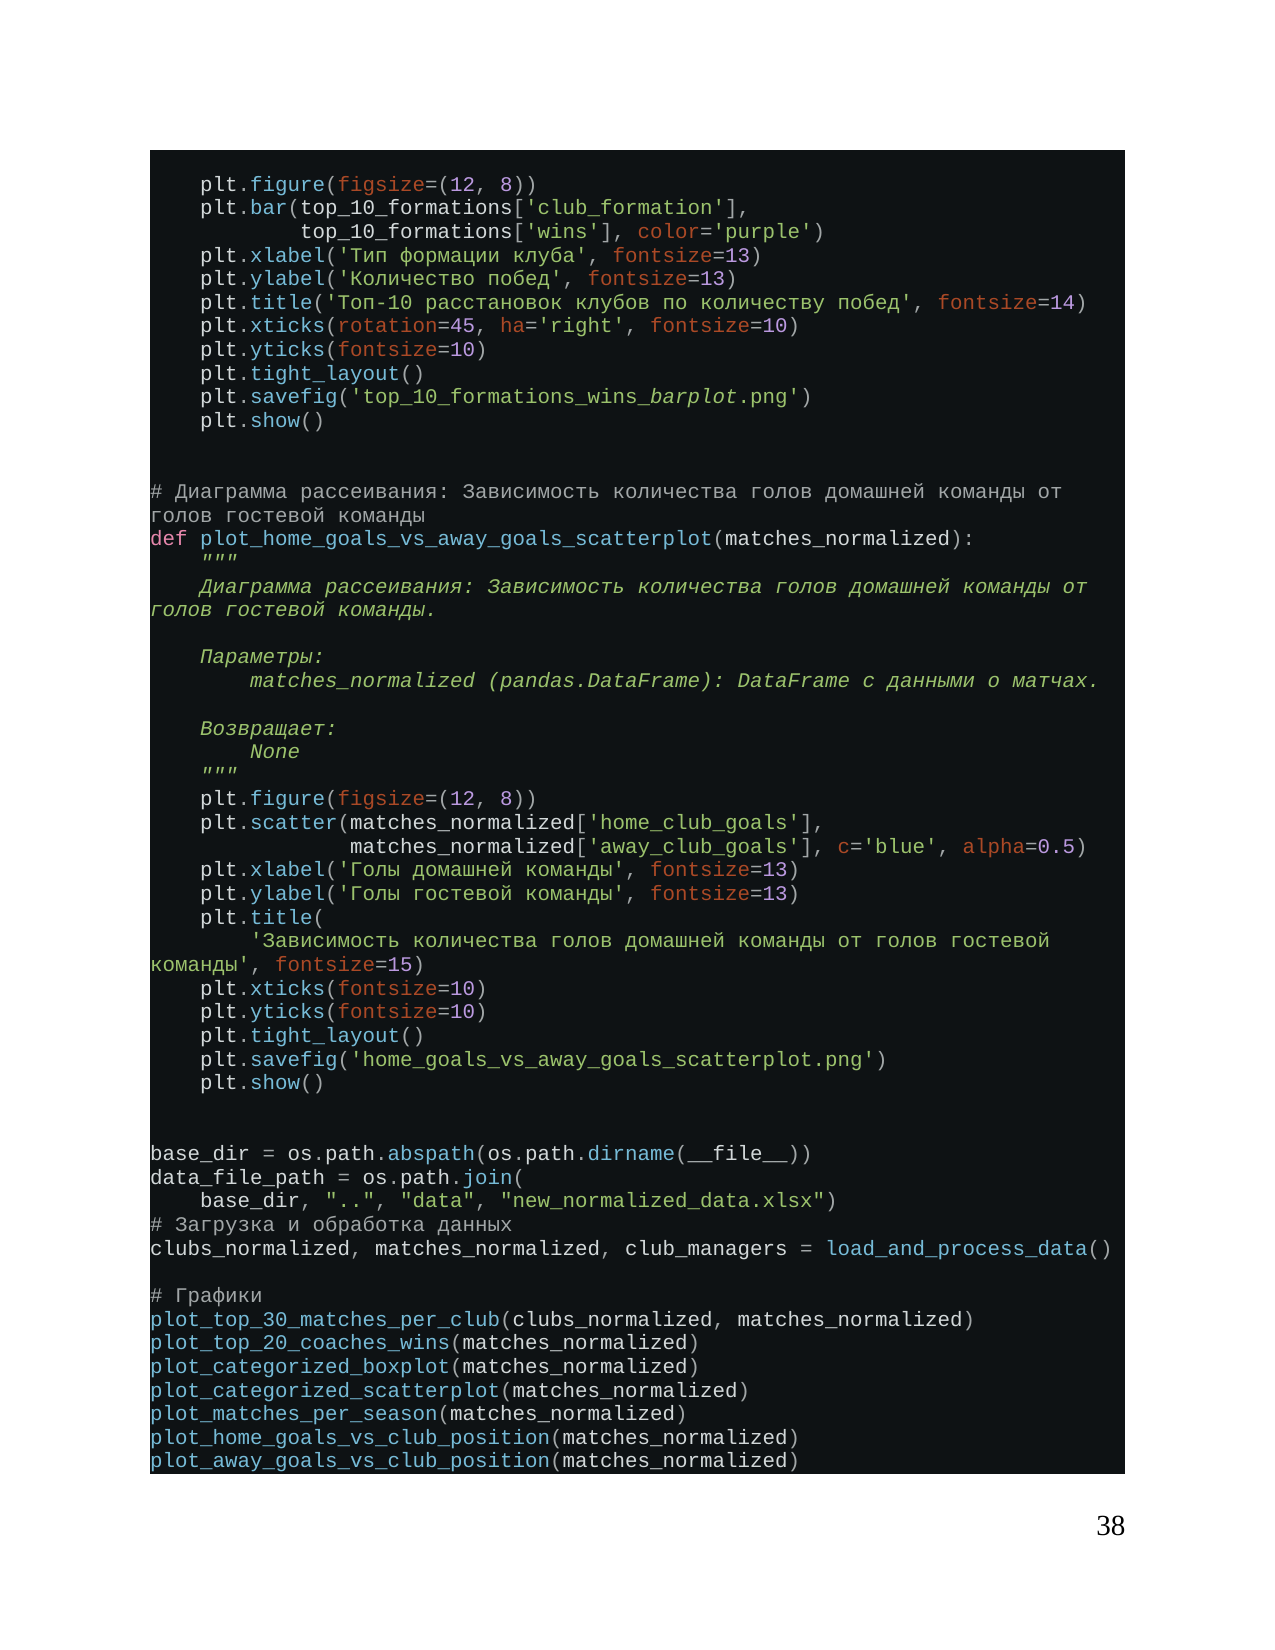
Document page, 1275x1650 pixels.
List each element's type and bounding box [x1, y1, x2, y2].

text [150, 150, 1125, 1474]
